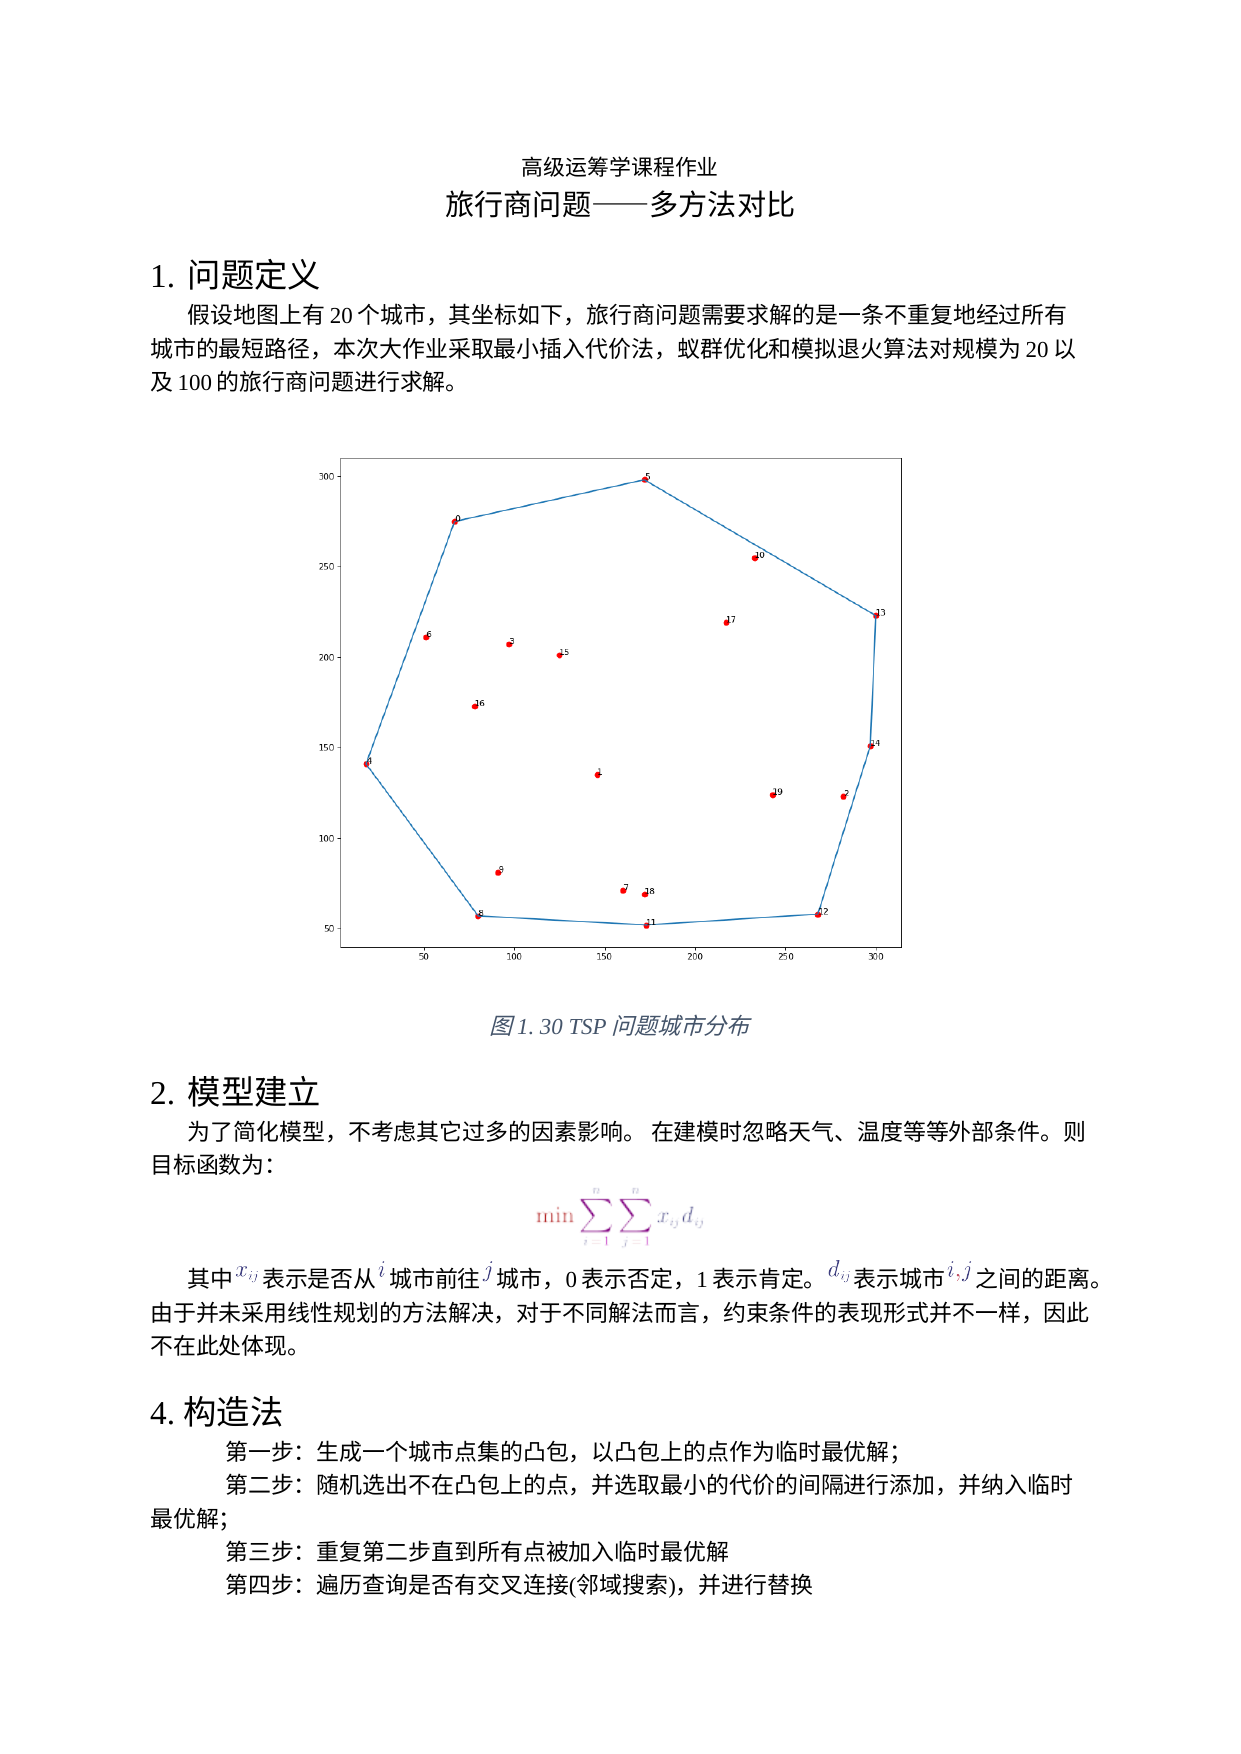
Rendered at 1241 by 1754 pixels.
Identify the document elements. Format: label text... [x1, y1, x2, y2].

subtitle 问题定义 [150, 249, 1090, 297]
subtitle 4. 构造法 [150, 1386, 1090, 1434]
text 第一步：生成一个城市点集的凸包，以凸包上的点作为临时最优解； [150, 1434, 1090, 1467]
text 第二步：随机选出不在凸包上的点，并选取最小的代价的间隔进行添加，并纳入临时最优解； [150, 1467, 1090, 1534]
text 为了简化模型，不考虑其它过多的因素影响。 在建模时忽略天气、温度等等外部条件。则目标函数为： [150, 1114, 1090, 1181]
text 假设地图上有20个城市，其坐标如下，旅行商问题需要求解的是一条不重复地经过所有城市的最短路径，本次大作业采取最小插入代价法，蚁群优化和模拟退火算法对规模为20以及100的旅行商问题进行求解。 [150, 297, 1090, 396]
text 其中表示是否从城市前往城市，0表示否定，1表示肯定。表示城市之间的距离。由于并未采用线性规划的方法解决，对于不同解法而言，约束条件的表现形式并不一样，因此不在此处体现。 [150, 1254, 1090, 1361]
text 旅行商问题——多方法对比 [150, 182, 1090, 224]
picture [150, 396, 1091, 1008]
text 第三步：重复第二步直到所有点被加入临时最优解 [150, 1534, 1090, 1567]
text 高级运筹学课程作业 [150, 150, 1090, 182]
text 第四步：遍历查询是否有交叉连接(邻域搜索)，并进行替换 [150, 1567, 1090, 1600]
text 图 1. 30 TSP问题城市分布 [150, 1008, 1090, 1041]
subtitle 模型建立 [150, 1066, 1090, 1114]
